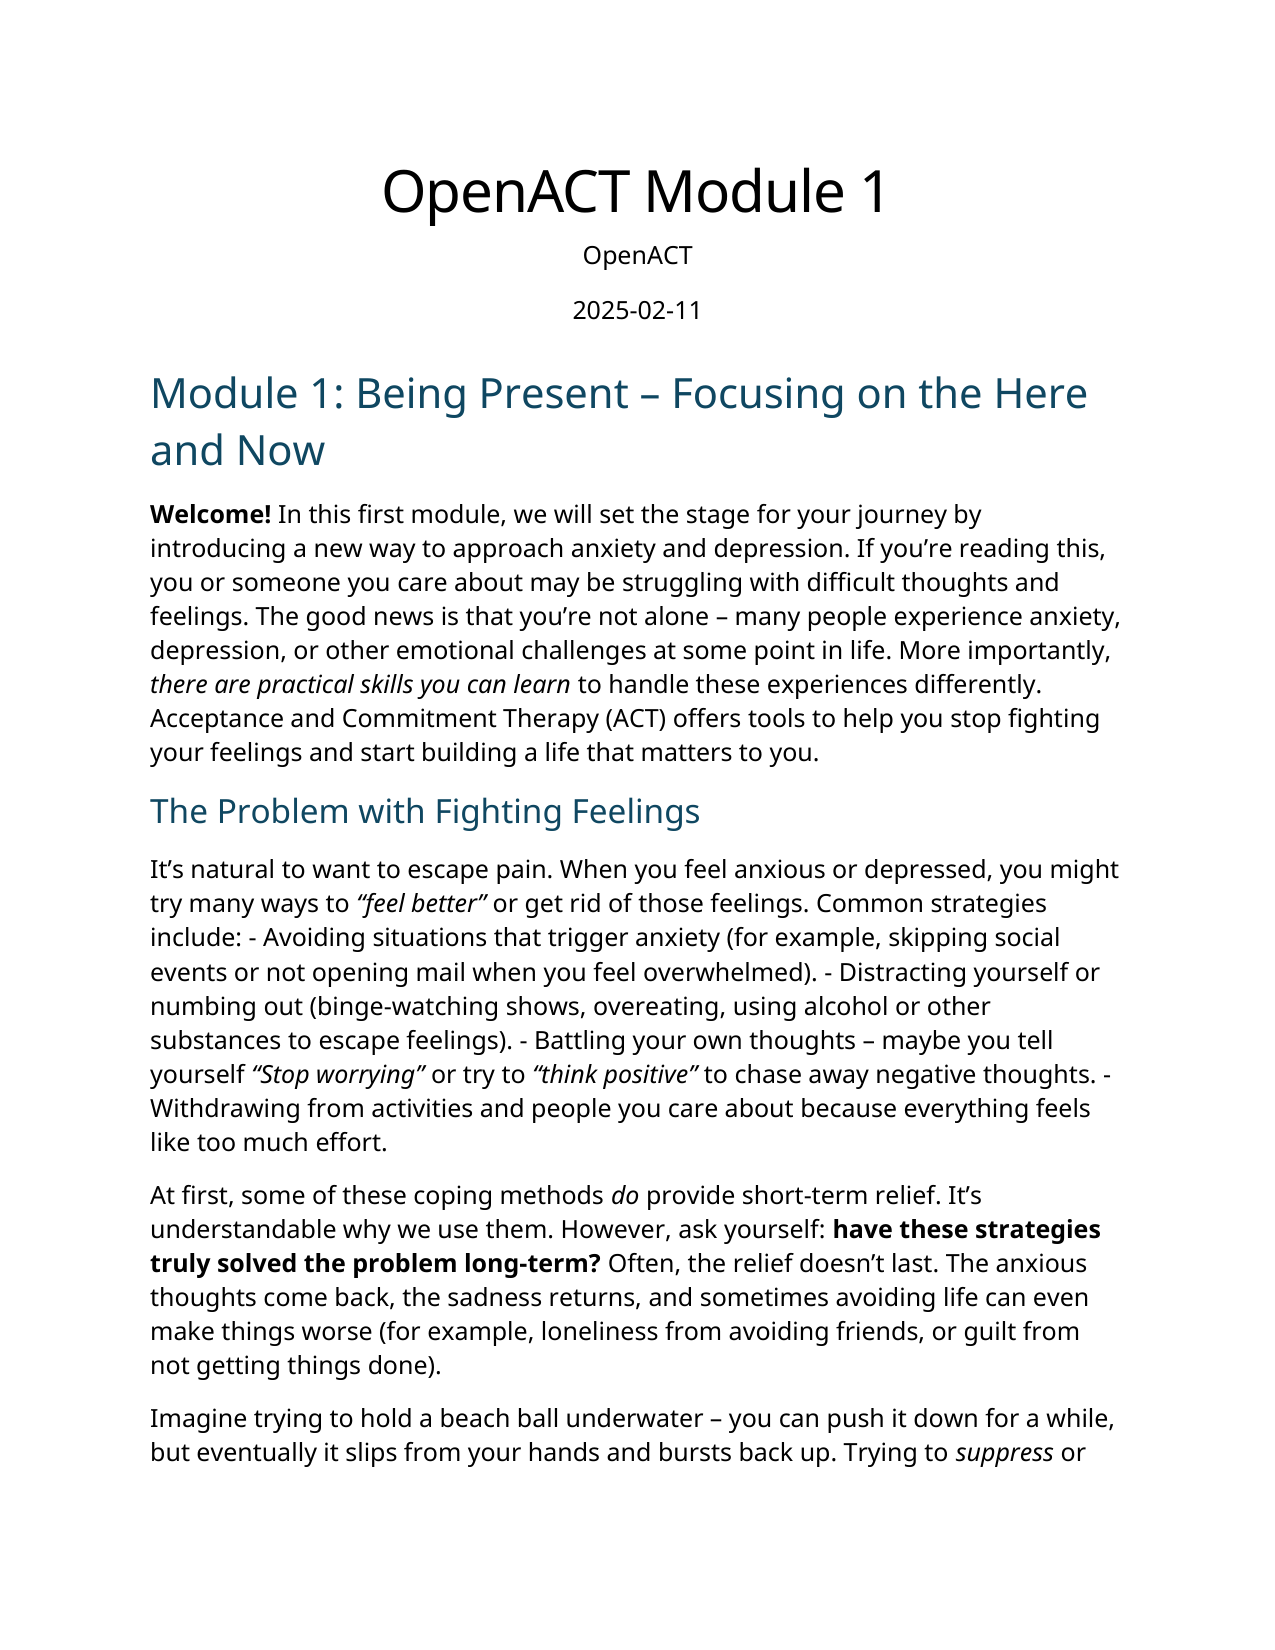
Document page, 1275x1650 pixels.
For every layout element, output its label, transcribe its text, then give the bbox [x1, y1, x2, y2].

text Welcome! In this first module, we will set the stage for your journey by introducing a new way to approach anxiety and depression. If you’re reading this, you or someone you care about may be struggling with difficult thoughts and feelings. The good news is that you’re not alone – many people experience anxiety, depression, or other emotional challenges at some point in life. More importantly, there are practical skills you can learn to handle these experiences differently. Acceptance and Commitment Therapy (ACT) offers tools to help you stop fighting your feelings and start building a life that matters to you. [150, 497, 1125, 769]
text 2025-02-11 [150, 293, 1125, 327]
subtitle Module 1: Being Present – Focusing on the Here and Now [150, 364, 1125, 478]
text At first, some of these coping methods do provide short-term relief. It’s understandable why we use them. However, ask yourself: have these strategies truly solved the problem long-term? Often, the relief doesn’t last. The anxious thoughts come back, the sadness returns, and sometimes avoiding life can even make things worse (for example, loneliness from avoiding friends, or guilt from not getting things done). [150, 1177, 1125, 1382]
text It’s natural to want to escape pain. When you feel anxious or depressed, you might try many ways to “feel better” or get rid of those feelings. Common strategies include: - Avoiding situations that trigger anxiety (for example, skipping social events or not opening mail when you feel overwhelmed). - Distracting yourself or numbing out (binge-watching shows, overeating, using alcohol or other substances to escape feelings). - Battling your own thoughts – maybe you tell yourself “Stop worrying” or try to “think positive” to chase away negative thoughts. - Withdrawing from activities and people you care about because everything feels like too much effort. [150, 852, 1125, 1158]
title OpenACT Module 1 [150, 150, 1125, 229]
text OpenACT [150, 238, 1125, 272]
subtitle The Problem with Fighting Feelings [150, 788, 1125, 833]
